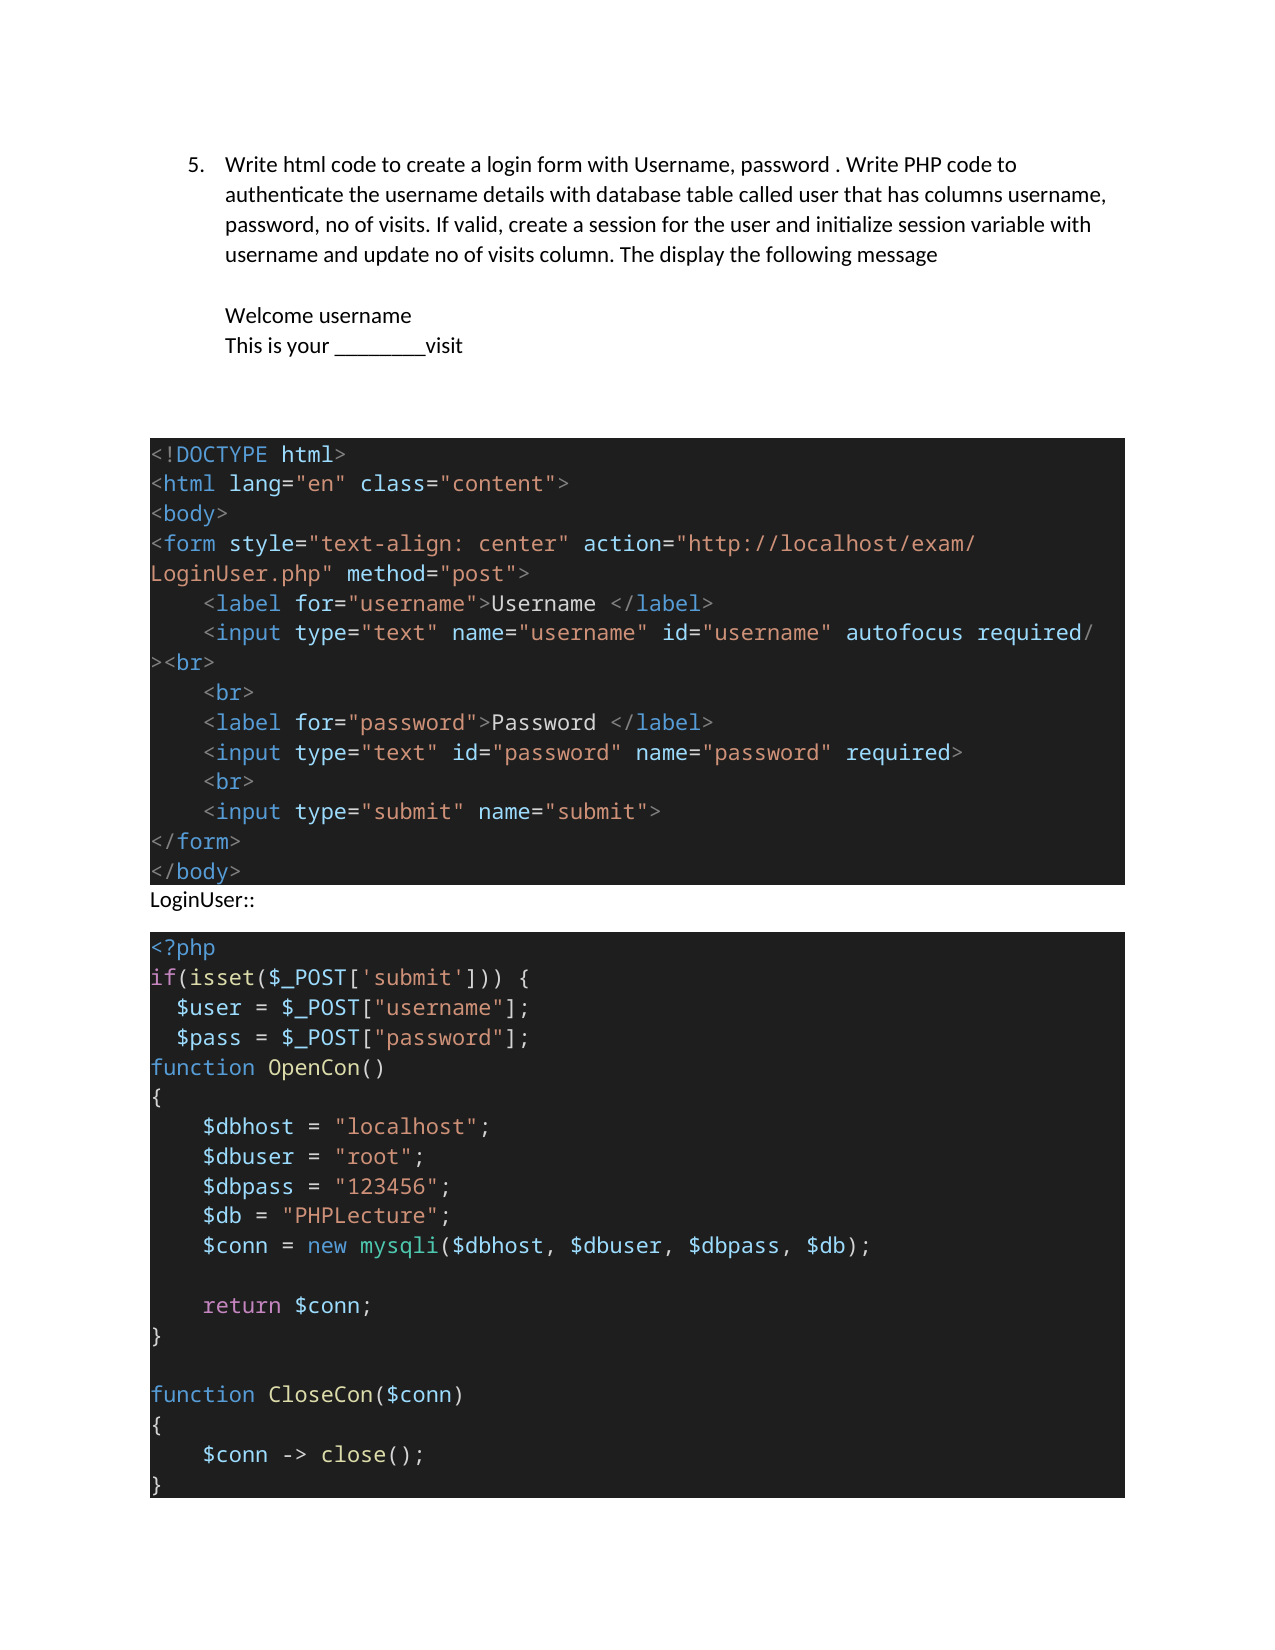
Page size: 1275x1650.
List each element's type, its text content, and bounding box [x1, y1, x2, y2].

text <form style="text-align: center" action="http://localhost/exam/LoginUser.php" method="post"> [150, 528, 1125, 587]
text function OpenCon() [150, 1051, 1125, 1081]
text <!DOCTYPE html> [150, 438, 1125, 468]
text <label for="password">Password </label> [150, 707, 1125, 736]
text return $conn; [150, 1290, 1125, 1319]
text <?php [150, 932, 1125, 962]
text $conn = new mysqli($dbhost, $dbuser, $dbpass, $db); [150, 1230, 1125, 1260]
text <br> [150, 677, 1125, 707]
text } [150, 1319, 1125, 1349]
text $dbpass = "123456"; [150, 1171, 1125, 1200]
text function CloseCon($conn) [150, 1379, 1125, 1409]
text if(isset($_POST['submit'])) { [150, 962, 1125, 992]
text <input type="text" id="password" name="password" required> [150, 736, 1125, 766]
text LoginUser:: [150, 885, 1125, 913]
text $dbuser = "root"; [150, 1141, 1125, 1171]
text } [150, 1468, 1125, 1498]
text <body> [150, 498, 1125, 528]
text <label for="username">Username </label> [150, 587, 1125, 617]
text <input type="submit" name="submit"> [150, 796, 1125, 826]
list Welcome username [225, 301, 1125, 329]
text $db = "PHPLecture"; [150, 1200, 1125, 1230]
list Write html code to create a login form with Username, password . Write PHP code to authenticate the username details with database table called user that has columns username, password, no of visits. If valid, create a session for the user and initialize session variable with username and update no of visits column. The display the following message [187, 150, 1125, 269]
list This is your ________visit [225, 331, 1125, 359]
text <input type="text" name="username" id="username" autofocus required/><br> [150, 617, 1125, 677]
text $user = $_POST["username"]; [150, 992, 1125, 1022]
text $conn -> close(); [150, 1439, 1125, 1468]
text <br> [150, 766, 1125, 796]
text $pass = $_POST["password"]; [150, 1022, 1125, 1051]
text { [150, 1081, 1125, 1111]
text { [150, 1409, 1125, 1439]
text </body> [150, 856, 1125, 885]
text $dbhost = "localhost"; [150, 1111, 1125, 1141]
text </form> [150, 826, 1125, 856]
text <html lang="en" class="content"> [150, 468, 1125, 498]
